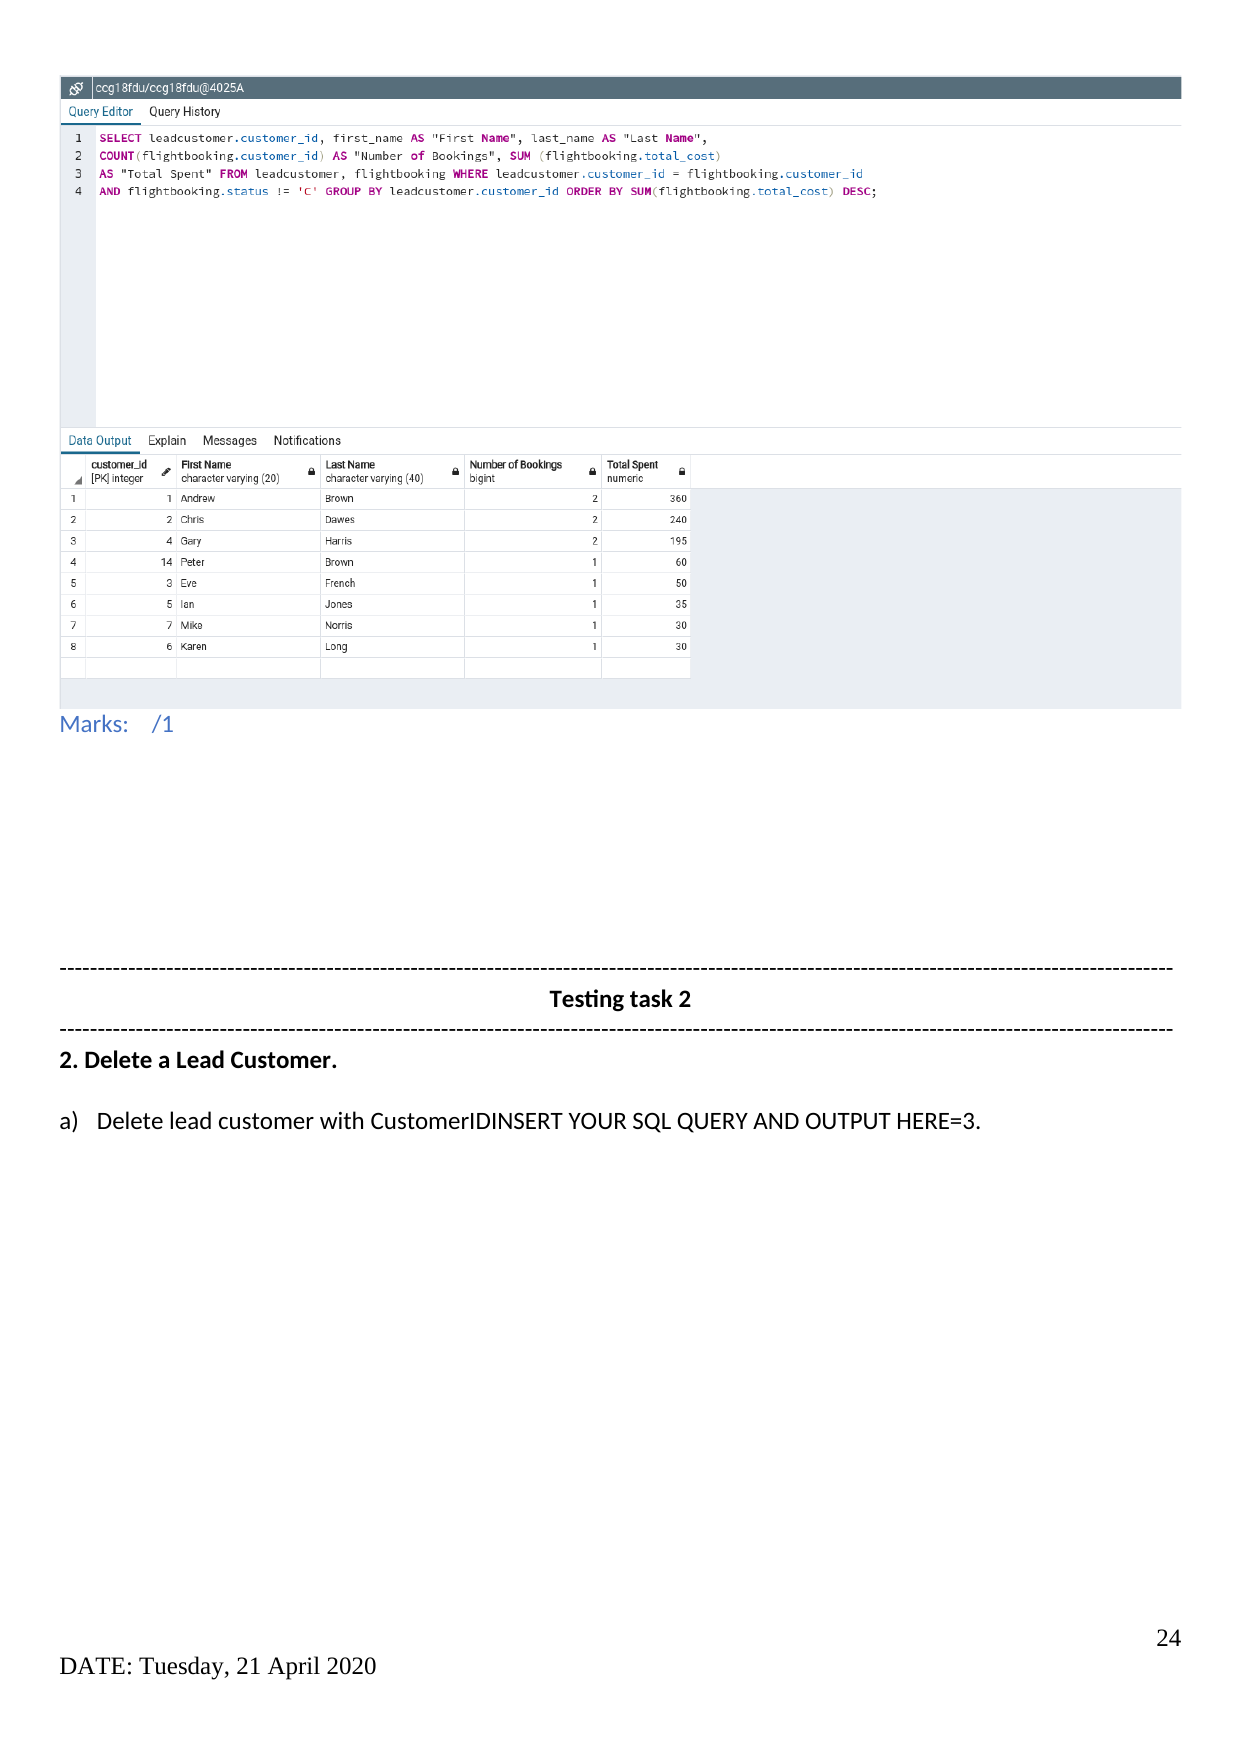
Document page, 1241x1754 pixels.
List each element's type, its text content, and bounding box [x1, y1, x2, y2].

picture [59, 75, 1182, 709]
text 2. Delete a Lead Customer. [59, 1044, 1181, 1074]
text Testing task 2 [59, 983, 1181, 1013]
list Delete lead customer with CustomerIDINSERT YOUR SQL QUERY AND OUTPUT HERE=3. [59, 1105, 1181, 1136]
text -------------------------------------------------------------------------------------------------------------------------------------------------- [59, 1013, 1181, 1044]
text -------------------------------------------------------------------------------------------------------------------------------------------------- [59, 952, 1181, 983]
text Marks: /1 [59, 709, 1181, 739]
